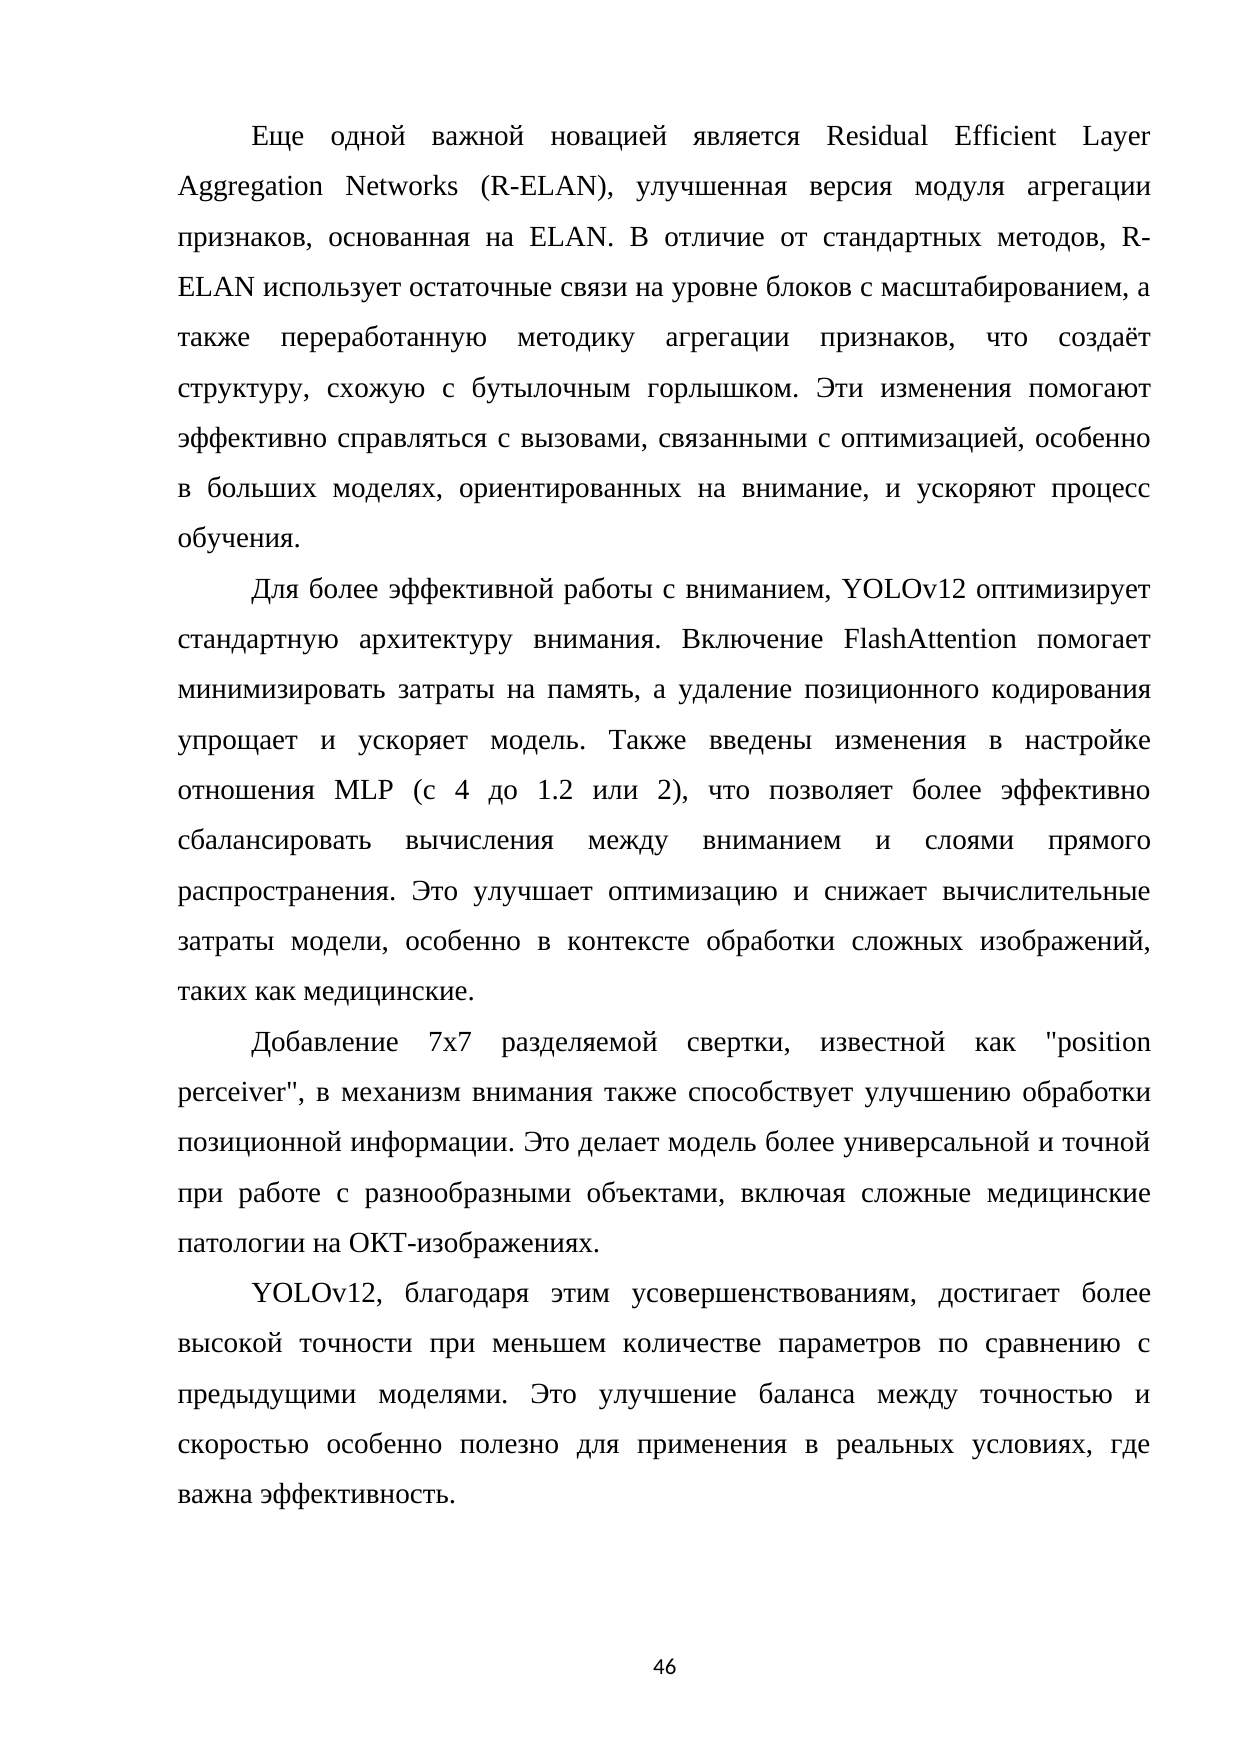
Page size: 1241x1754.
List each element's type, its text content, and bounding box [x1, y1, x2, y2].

text Еще одной важной новацией является Residual Efficient Layer Aggregation Networks (R-ELAN), улучшенная версия модуля агрегации признаков, основанная на ELAN. В отличие от стандартных методов, R-ELAN использует остаточные связи на уровне блоков с масштабированием, а также переработанную методику агрегации признаков, что создаёт структуру, схожую с бутылочным горлышком. Эти изменения помогают эффективно справляться с вызовами, связанными с оптимизацией, особенно в больших моделях, ориентированных на внимание, и ускоряют процесс обучения. [177, 118, 1152, 554]
text Для более эффективной работы с вниманием, YOLOv12 оптимизирует стандартную архитектуру внимания. Включение FlashAttention помогает минимизировать затраты на память, а удаление позиционного кодирования упрощает и ускоряет модель. Также введены изменения в настройке отношения MLP (с 4 до 1.2 или 2), что позволяет более эффективно сбалансировать вычисления между вниманием и слоями прямого распространения. Это улучшает оптимизацию и снижает вычислительные затраты модели, особенно в контексте обработки сложных изображений, таких как медицинские. [177, 571, 1152, 1007]
text Добавление 7x7 разделяемой свертки, известной как "position perceiver", в механизм внимания также способствует улучшению обработки позиционной информации. Это делает модель более универсальной и точной при работе с разнообразными объектами, включая сложные медицинские патологии на ОКТ-изображениях. [177, 1024, 1152, 1258]
text YOLOv12, благодаря этим усовершенствованиям, достигает более высокой точности при меньшем количестве параметров по сравнению с предыдущими моделями. Это улучшение баланса между точностью и скоростью особенно полезно для применения в реальных условиях, где важна эффективность. [177, 1275, 1152, 1510]
